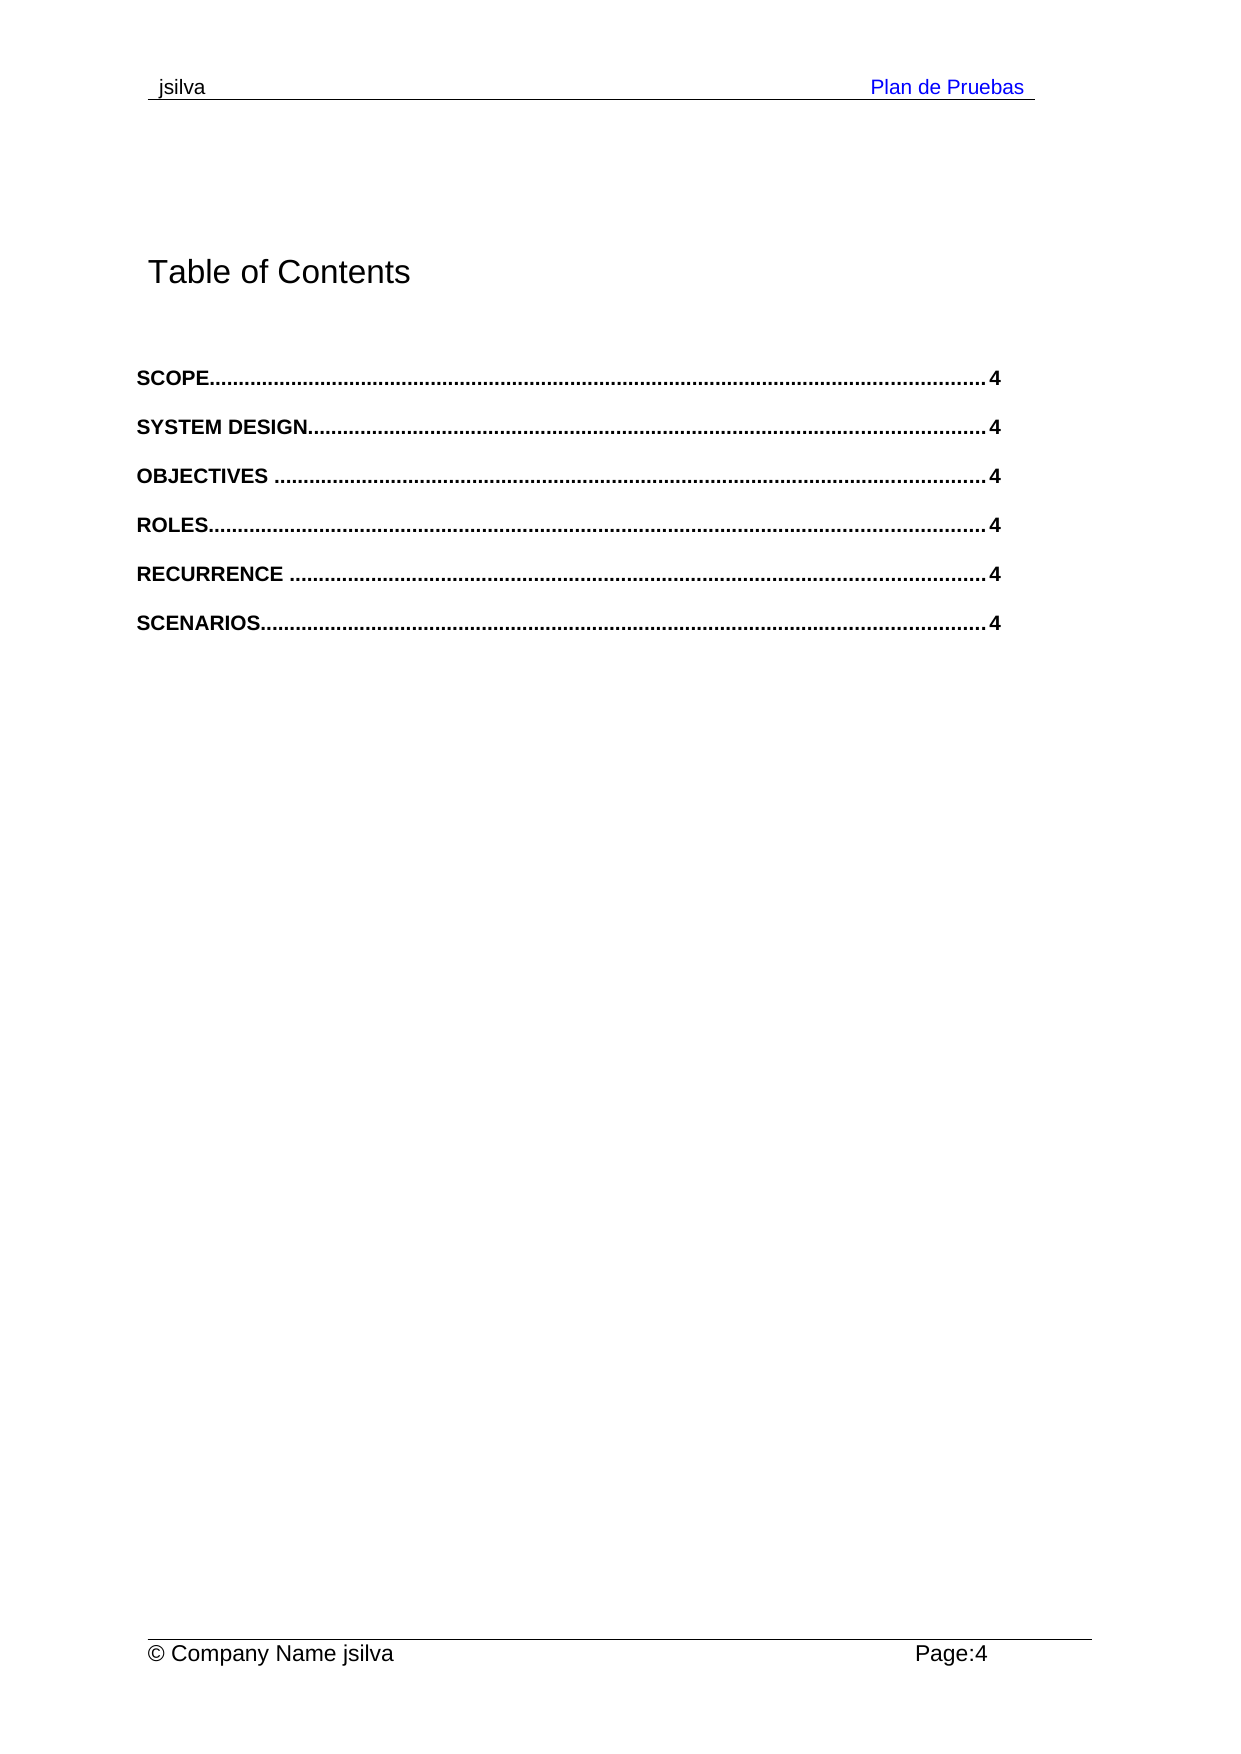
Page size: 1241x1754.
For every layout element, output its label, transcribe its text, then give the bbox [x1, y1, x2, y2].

text Objectives 4 [136, 464, 1092, 488]
text Recurrence 4 [136, 562, 1092, 586]
text Roles 4 [136, 513, 1092, 537]
text Table of Contents [148, 252, 1092, 290]
text Scope 4 [136, 366, 1092, 390]
text Scenarios 4 [136, 611, 1092, 635]
text System Design 4 [136, 415, 1092, 439]
